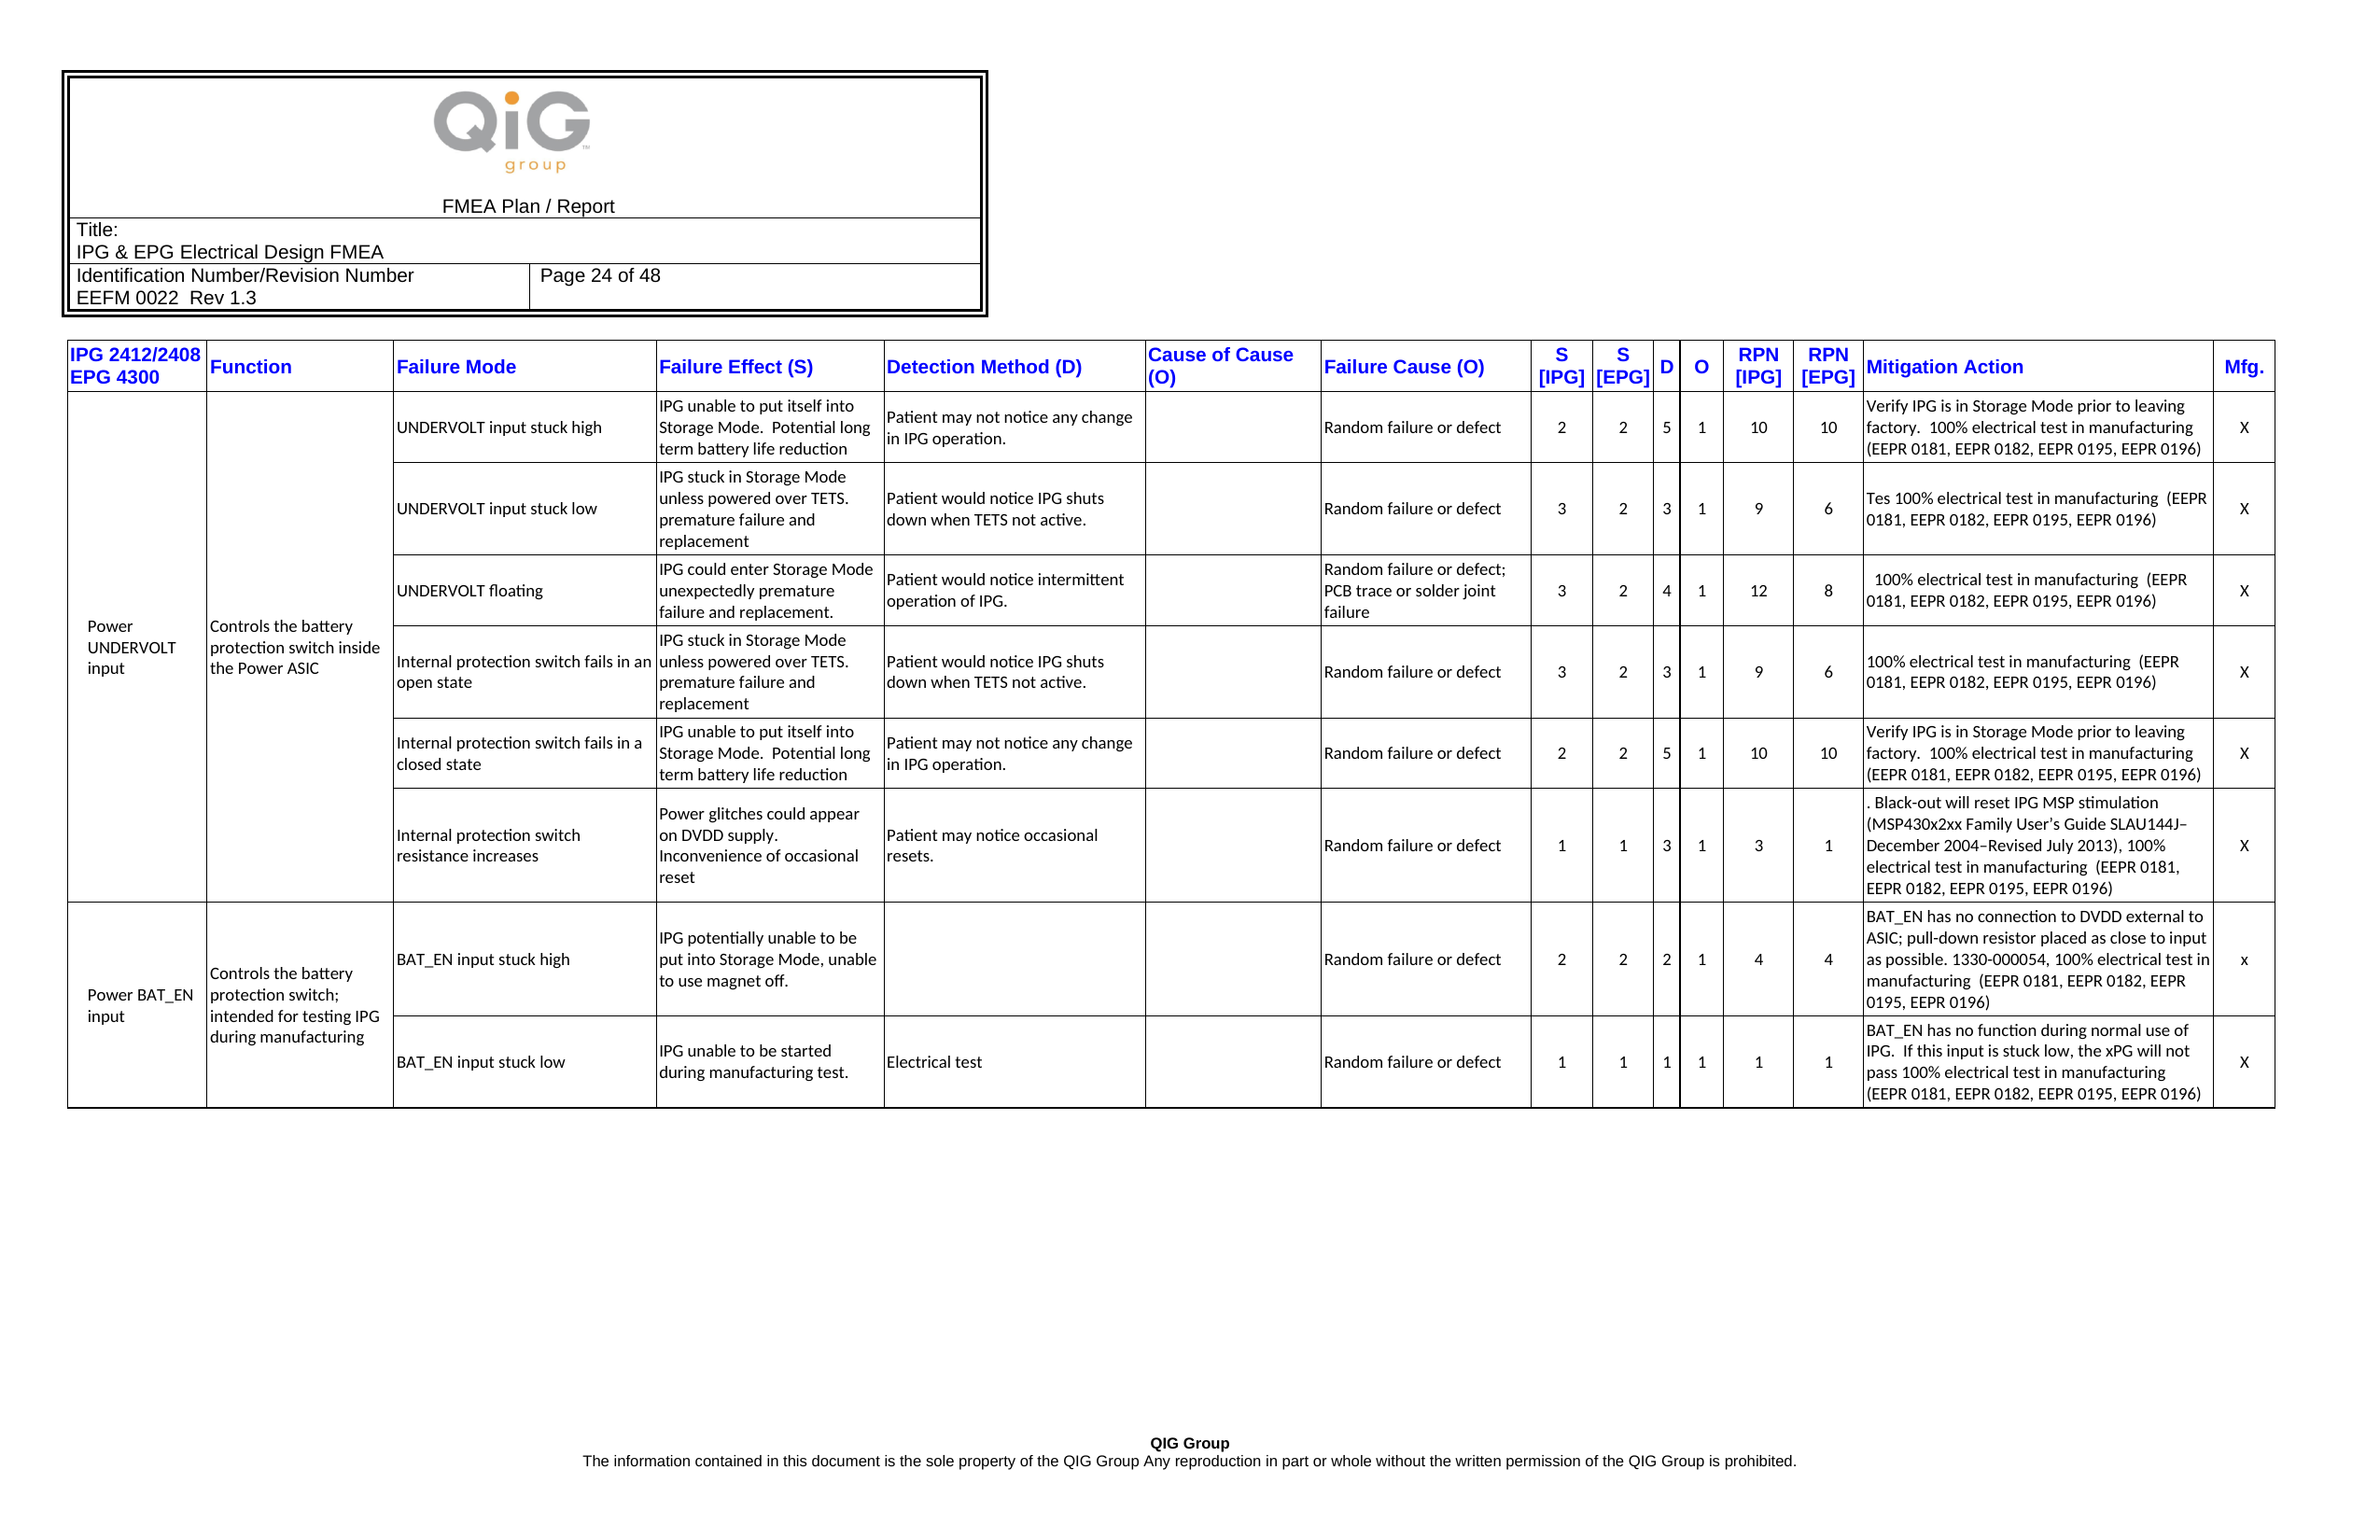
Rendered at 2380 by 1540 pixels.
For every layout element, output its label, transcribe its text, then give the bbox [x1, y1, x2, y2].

table_cell 6 [1794, 463, 1863, 554]
table_cell x [2214, 903, 2275, 1015]
table_header Failure Cause (O) [1322, 341, 1531, 391]
table_cell UNDERVOLT input stuck low [394, 463, 656, 554]
table_cell Patient would notice IPG shuts down when TETS not active. [885, 626, 1145, 717]
table_cell 3 [1724, 789, 1793, 902]
table_cell Random failure or defect [1322, 789, 1531, 902]
table_cell 1 [1724, 1016, 1793, 1107]
table_cell 5 [1654, 719, 1679, 788]
table_cell IPG stuck in Storage Mode unless powered over TETS. premature failure and replacement [657, 626, 884, 717]
table_cell 8 [1794, 555, 1863, 625]
table_cell [1146, 626, 1321, 717]
table_cell [885, 903, 1145, 1015]
table_header D [1654, 341, 1679, 391]
table_cell X [2214, 626, 2275, 717]
table_cell 4 [1794, 903, 1863, 1015]
table_cell [1146, 392, 1321, 462]
table_cell Electrical test [885, 1016, 1145, 1107]
table_cell 1 [1794, 789, 1863, 902]
table_cell 1 [1681, 903, 1723, 1015]
table_cell Random failure or defect; PCB trace or solder joint failure [1322, 555, 1531, 625]
picture [426, 84, 608, 176]
table_cell UNDERVOLT input stuck high [394, 392, 656, 462]
table_cell IPG potentially unable to be put into Storage Mode, unable to use magnet off. [657, 903, 884, 1015]
table_cell Power glitches could appear on DVDD supply. Inconvenience of occasional reset [657, 789, 884, 902]
table_header Cause of Cause (O) [1146, 341, 1321, 391]
table_header Function [207, 341, 393, 391]
table_cell [1146, 1016, 1321, 1107]
table_cell 2 [1532, 903, 1592, 1015]
table_cell 1 [1593, 1016, 1653, 1107]
table_cell X [2214, 555, 2275, 625]
table_cell 100% electrical test in manufacturing (EEPR 0181, EEPR 0182, EEPR 0195, EEPR 0196) [1864, 626, 2213, 717]
table_cell 1 [1681, 626, 1723, 717]
table_header Failure Mode [394, 341, 656, 391]
table_cell Random failure or defect [1322, 719, 1531, 788]
table_header RPN [EPG] [1794, 341, 1863, 391]
table_cell 1 [1681, 392, 1723, 462]
table_header S [EPG] [1593, 341, 1653, 391]
table_header Failure Effect (S) [657, 341, 884, 391]
table_cell 12 [1724, 555, 1793, 625]
table_cell IPG stuck in Storage Mode unless powered over TETS. premature failure and replacement [657, 463, 884, 554]
table_cell 2 [1593, 903, 1653, 1015]
table_cell Patient may not notice any change in IPG operation. [885, 392, 1145, 462]
table_cell BAT_EN has no connection to DVDD external to ASIC; pull-down resistor placed as close to input as possible. 1330-000054, 100% electrical test in manufacturing (EEPR 0181, EEPR 0182, EEPR 0195, EEPR 0196) [1864, 903, 2213, 1015]
table_cell Random failure or defect [1322, 903, 1531, 1015]
table_cell 3 [1654, 463, 1679, 554]
table_cell Random failure or defect [1322, 392, 1531, 462]
table_cell Patient would notice intermittent operation of IPG. [885, 555, 1145, 625]
table_cell 10 [1794, 719, 1863, 788]
table_cell 1 [1681, 1016, 1723, 1107]
table_cell 10 [1724, 392, 1793, 462]
table_header RPN [IPG] [1724, 341, 1793, 391]
table_cell . Black-out will reset IPG MSP stimulation (MSP430x2xx Family User’s Guide SLAU144J–December 2004–Revised July 2013), 100% electrical test in manufacturing (EEPR 0181, EEPR 0182, EEPR 0195, EEPR 0196) [1864, 789, 2213, 902]
table_cell BAT_EN has no function during normal use of IPG. If this input is stuck low, the xPG will not pass 100% electrical test in manufacturing (EEPR 0181, EEPR 0182, EEPR 0195, EEPR 0196) [1864, 1016, 2213, 1107]
table_cell 1 [1593, 789, 1653, 902]
table_cell Patient would notice IPG shuts down when TETS not active. [885, 463, 1145, 554]
table_cell [1146, 463, 1321, 554]
table_cell Power BAT_EN input [68, 903, 206, 1107]
table_cell [1146, 555, 1321, 625]
table_cell Random failure or defect [1322, 463, 1531, 554]
table_cell Verify IPG is in Storage Mode prior to leaving factory. 100% electrical test in manufacturing (EEPR 0181, EEPR 0182, EEPR 0195, EEPR 0196) [1864, 719, 2213, 788]
table_cell 3 [1654, 626, 1679, 717]
table_cell 5 [1654, 392, 1679, 462]
table_cell 1 [1532, 1016, 1592, 1107]
table_cell 4 [1724, 903, 1793, 1015]
table_cell Patient may not notice any change in IPG operation. [885, 719, 1145, 788]
table_cell IPG could enter Storage Mode unexpectedly premature failure and replacement. [657, 555, 884, 625]
table_cell 3 [1532, 463, 1592, 554]
table_cell 10 [1794, 392, 1863, 462]
table_cell X [2214, 789, 2275, 902]
table_cell Controls the battery protection switch inside the Power ASIC [207, 392, 393, 902]
table_cell X [2214, 463, 2275, 554]
table_cell X [2214, 392, 2275, 462]
table_cell UNDERVOLT floating [394, 555, 656, 625]
table_cell Tes 100% electrical test in manufacturing (EEPR 0181, EEPR 0182, EEPR 0195, EEPR 0196) [1864, 463, 2213, 554]
table_cell 3 [1532, 626, 1592, 717]
table_cell IPG unable to be started during manufacturing test. [657, 1016, 884, 1107]
table_cell Internal protection switch resistance increases [394, 789, 656, 902]
table_cell [1146, 903, 1321, 1015]
table_cell Random failure or defect [1322, 1016, 1531, 1107]
table_cell 2 [1532, 719, 1592, 788]
table_cell BAT_EN input stuck high [394, 903, 656, 1015]
table_header Mfg. [2214, 341, 2275, 391]
table_cell 2 [1593, 463, 1653, 554]
table_cell 9 [1724, 626, 1793, 717]
table_cell 1 [1532, 789, 1592, 902]
table_cell BAT_EN input stuck low [394, 1016, 656, 1107]
table_cell 6 [1794, 626, 1863, 717]
table_cell IPG unable to put itself into Storage Mode. Potential long term battery life reduction [657, 719, 884, 788]
table_cell 2 [1654, 903, 1679, 1015]
table_cell 1 [1681, 555, 1723, 625]
table_cell 2 [1593, 392, 1653, 462]
table_cell 3 [1532, 555, 1592, 625]
table_cell Random failure or defect [1322, 626, 1531, 717]
table_cell 1 [1681, 789, 1723, 902]
table_cell 4 [1654, 555, 1679, 625]
table_cell X [2214, 719, 2275, 788]
table_cell Verify IPG is in Storage Mode prior to leaving factory. 100% electrical test in manufacturing (EEPR 0181, EEPR 0182, EEPR 0195, EEPR 0196) [1864, 392, 2213, 462]
table_cell Patient may notice occasional resets. [885, 789, 1145, 902]
table_cell Internal protection switch fails in a closed state [394, 719, 656, 788]
table_cell 100% electrical test in manufacturing (EEPR 0181, EEPR 0182, EEPR 0195, EEPR 0196) [1864, 555, 2213, 625]
table_cell 1 [1681, 719, 1723, 788]
table_cell 1 [1681, 463, 1723, 554]
table_cell X [2214, 1016, 2275, 1107]
table_cell 3 [1654, 789, 1679, 902]
table_cell 9 [1724, 463, 1793, 554]
table_cell 2 [1593, 555, 1653, 625]
table_cell Internal protection switch fails in an open state [394, 626, 656, 717]
table_cell [1146, 719, 1321, 788]
table_header Detection Method (D) [885, 341, 1145, 391]
table_cell [1146, 789, 1321, 902]
table_header Mitigation Action [1864, 341, 2213, 391]
table_cell 1 [1794, 1016, 1863, 1107]
table_cell 2 [1532, 392, 1592, 462]
table_header O [1681, 341, 1723, 391]
table_cell IPG unable to put itself into Storage Mode. Potential long term battery life reduction [657, 392, 884, 462]
table_cell 1 [1654, 1016, 1679, 1107]
table_cell 10 [1724, 719, 1793, 788]
table_cell 2 [1593, 719, 1653, 788]
table_cell 2 [1593, 626, 1653, 717]
table_cell Power UNDERVOLT input [68, 392, 206, 902]
table_header S [IPG] [1532, 341, 1592, 391]
table_header IPG 2412/2408 EPG 4300 [68, 341, 206, 391]
table_cell Controls the battery protection switch; intended for testing IPG during manufacturing [207, 903, 393, 1107]
